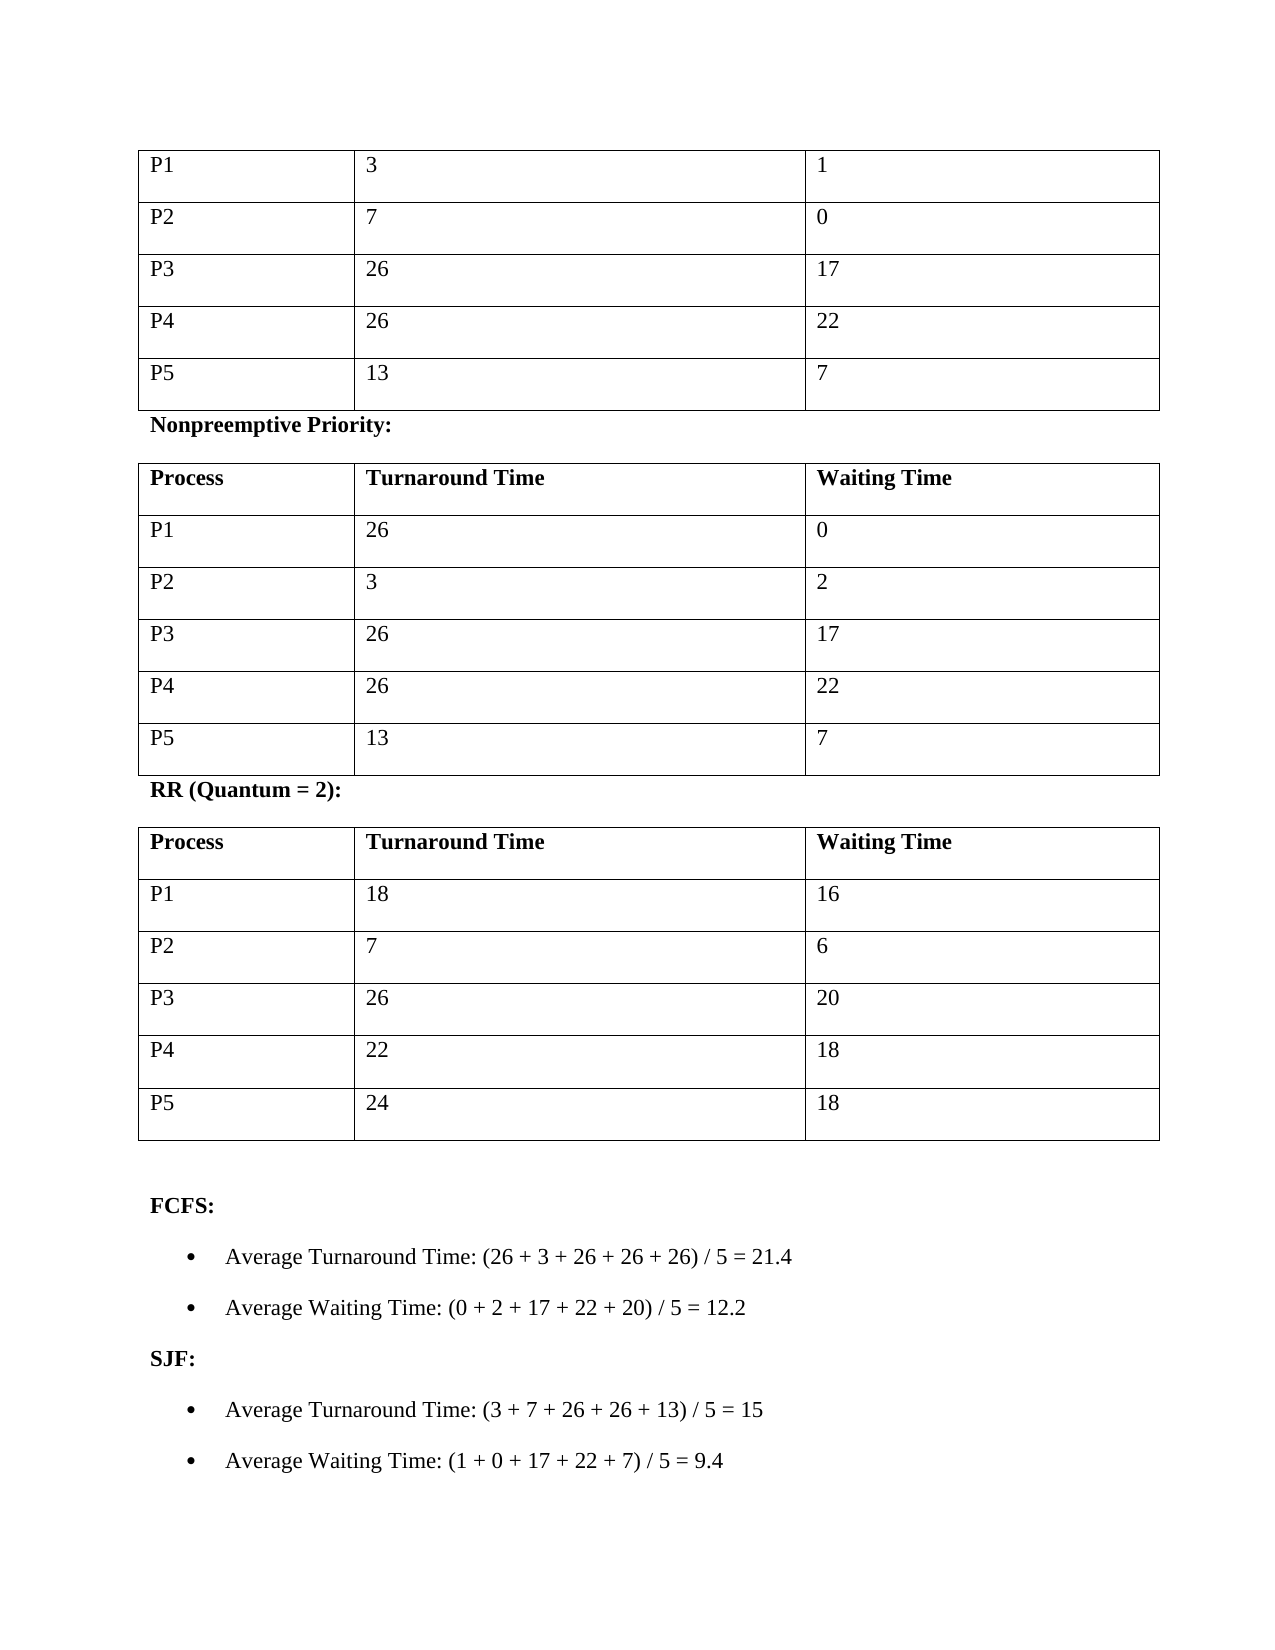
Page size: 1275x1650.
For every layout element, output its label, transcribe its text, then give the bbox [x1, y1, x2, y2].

table_cell 7 [806, 359, 1159, 410]
table_cell P5 [139, 724, 354, 775]
table_cell 22 [355, 1036, 805, 1087]
table_cell 17 [806, 620, 1159, 671]
table_cell 26 [355, 255, 805, 306]
table_cell P3 [139, 984, 354, 1035]
table_cell 26 [355, 307, 805, 358]
table_cell 7 [355, 203, 805, 254]
table_cell 18 [355, 880, 805, 931]
table_cell P2 [139, 932, 354, 983]
table_cell 1 [806, 151, 1159, 202]
table_cell P4 [139, 1036, 354, 1087]
table_cell P1 [139, 880, 354, 931]
table_cell 22 [806, 672, 1159, 723]
text FCFS: [150, 1192, 1125, 1218]
list Average Waiting Time: (0 + 2 + 17 + 22 + 20) / 5 = 12.2 [187, 1294, 1125, 1320]
table_header Turnaround Time [355, 828, 805, 879]
table_cell P1 [139, 151, 354, 202]
table_cell 26 [355, 672, 805, 723]
table_cell P3 [139, 255, 354, 306]
table_cell P4 [139, 307, 354, 358]
text Nonpreemptive Priority: [150, 411, 1125, 438]
table_cell P2 [139, 568, 354, 619]
table_cell 6 [806, 932, 1159, 983]
table_cell P3 [139, 620, 354, 671]
list Average Waiting Time: (1 + 0 + 17 + 22 + 7) / 5 = 9.4 [187, 1447, 1125, 1473]
table_cell P1 [139, 516, 354, 567]
table_header Waiting Time [806, 464, 1159, 514]
table_header Turnaround Time [355, 464, 805, 514]
table_cell 0 [806, 516, 1159, 567]
table_cell 3 [355, 568, 805, 619]
table_header Process [139, 828, 354, 879]
list Average Turnaround Time: (26 + 3 + 26 + 26 + 26) / 5 = 21.4 [187, 1243, 1125, 1269]
table_cell 20 [806, 984, 1159, 1035]
table_cell 7 [355, 932, 805, 983]
table_cell P2 [139, 203, 354, 254]
table_cell 16 [806, 880, 1159, 931]
table_cell 13 [355, 359, 805, 410]
table_cell 13 [355, 724, 805, 775]
table_cell 26 [355, 516, 805, 567]
table_cell 18 [806, 1036, 1159, 1087]
table_cell 2 [806, 568, 1159, 619]
table_cell 26 [355, 620, 805, 671]
table_cell 3 [355, 151, 805, 202]
table_cell P5 [139, 359, 354, 410]
table_cell 22 [806, 307, 1159, 358]
table_cell 24 [355, 1089, 805, 1139]
table_cell 0 [806, 203, 1159, 254]
table_header Waiting Time [806, 828, 1159, 879]
table_cell P4 [139, 672, 354, 723]
table_header Process [139, 464, 354, 514]
text RR (Quantum = 2): [150, 776, 1125, 802]
text SJF: [150, 1345, 1125, 1371]
table_cell 17 [806, 255, 1159, 306]
table_cell P5 [139, 1089, 354, 1139]
table_cell 7 [806, 724, 1159, 775]
table_cell 26 [355, 984, 805, 1035]
list Average Turnaround Time: (3 + 7 + 26 + 26 + 13) / 5 = 15 [187, 1396, 1125, 1422]
table_cell 18 [806, 1089, 1159, 1139]
